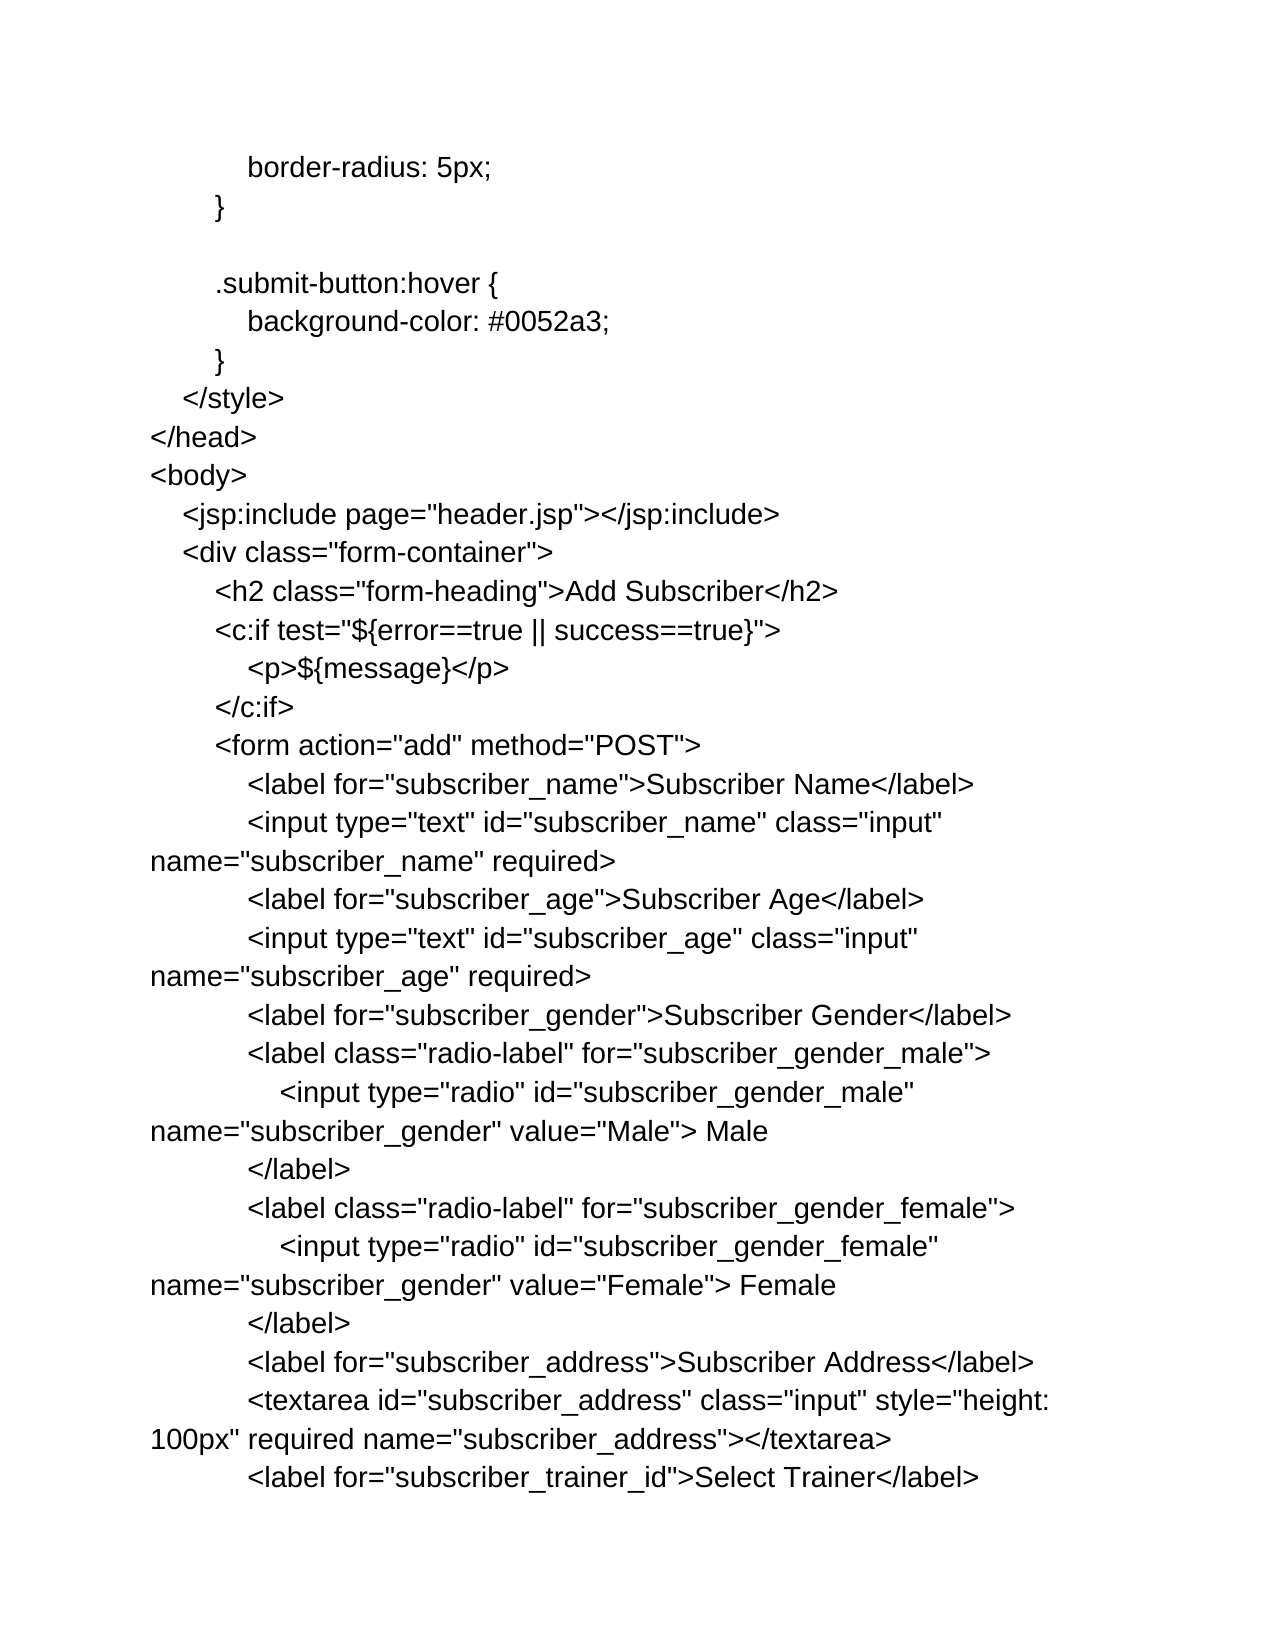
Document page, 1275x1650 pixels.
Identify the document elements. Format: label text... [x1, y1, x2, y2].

text </label> [150, 1152, 1125, 1186]
text <input type="text" id="subscriber_age" class="input" name="subscriber_age" required> [150, 921, 1125, 993]
text <label class="radio-label" for="subscriber_gender_female"> [150, 1191, 1125, 1224]
text <body> [150, 458, 1125, 492]
text <h2 class="form-heading">Add Subscriber</h2> [150, 574, 1125, 607]
text } [150, 343, 1125, 376]
text background-color: #0052a3; [150, 304, 1125, 338]
text <div class="form-container"> [150, 535, 1125, 569]
text </c:if> [150, 689, 1125, 723]
text <label for="subscriber_name">Subscriber Name</label> [150, 767, 1125, 800]
text <input type="radio" id="subscriber_gender_male" name="subscriber_gender" value="Male"> Male [150, 1075, 1125, 1147]
text <input type="text" id="subscriber_name" class="input" name="subscriber_name" required> [150, 805, 1125, 877]
text <jsp:include page="header.jsp"></jsp:include> [150, 497, 1125, 530]
text <label for="subscriber_gender">Subscriber Gender</label> [150, 998, 1125, 1031]
text <textarea id="subscriber_address" class="input" style="height: 100px" required name="subscriber_address"></textarea> [150, 1383, 1125, 1455]
text <label for="subscriber_address">Subscriber Address</label> [150, 1345, 1125, 1378]
text <label class="radio-label" for="subscriber_gender_male"> [150, 1036, 1125, 1070]
text </label> [150, 1306, 1125, 1340]
text </head> [150, 420, 1125, 453]
text <label for="subscriber_trainer_id">Select Trainer</label> [150, 1460, 1125, 1494]
text <c:if test="${error==true || success==true}"> [150, 612, 1125, 646]
text <label for="subscriber_age">Subscriber Age</label> [150, 882, 1125, 916]
text </style> [150, 381, 1125, 415]
text .submit-button:hover { [150, 266, 1125, 299]
text border-radius: 5px; [150, 150, 1125, 183]
text <p>${message}</p> [150, 651, 1125, 684]
text <input type="radio" id="subscriber_gender_female" name="subscriber_gender" value="Female"> Female [150, 1229, 1125, 1301]
text <form action="add" method="POST"> [150, 728, 1125, 762]
text } [150, 188, 1125, 222]
